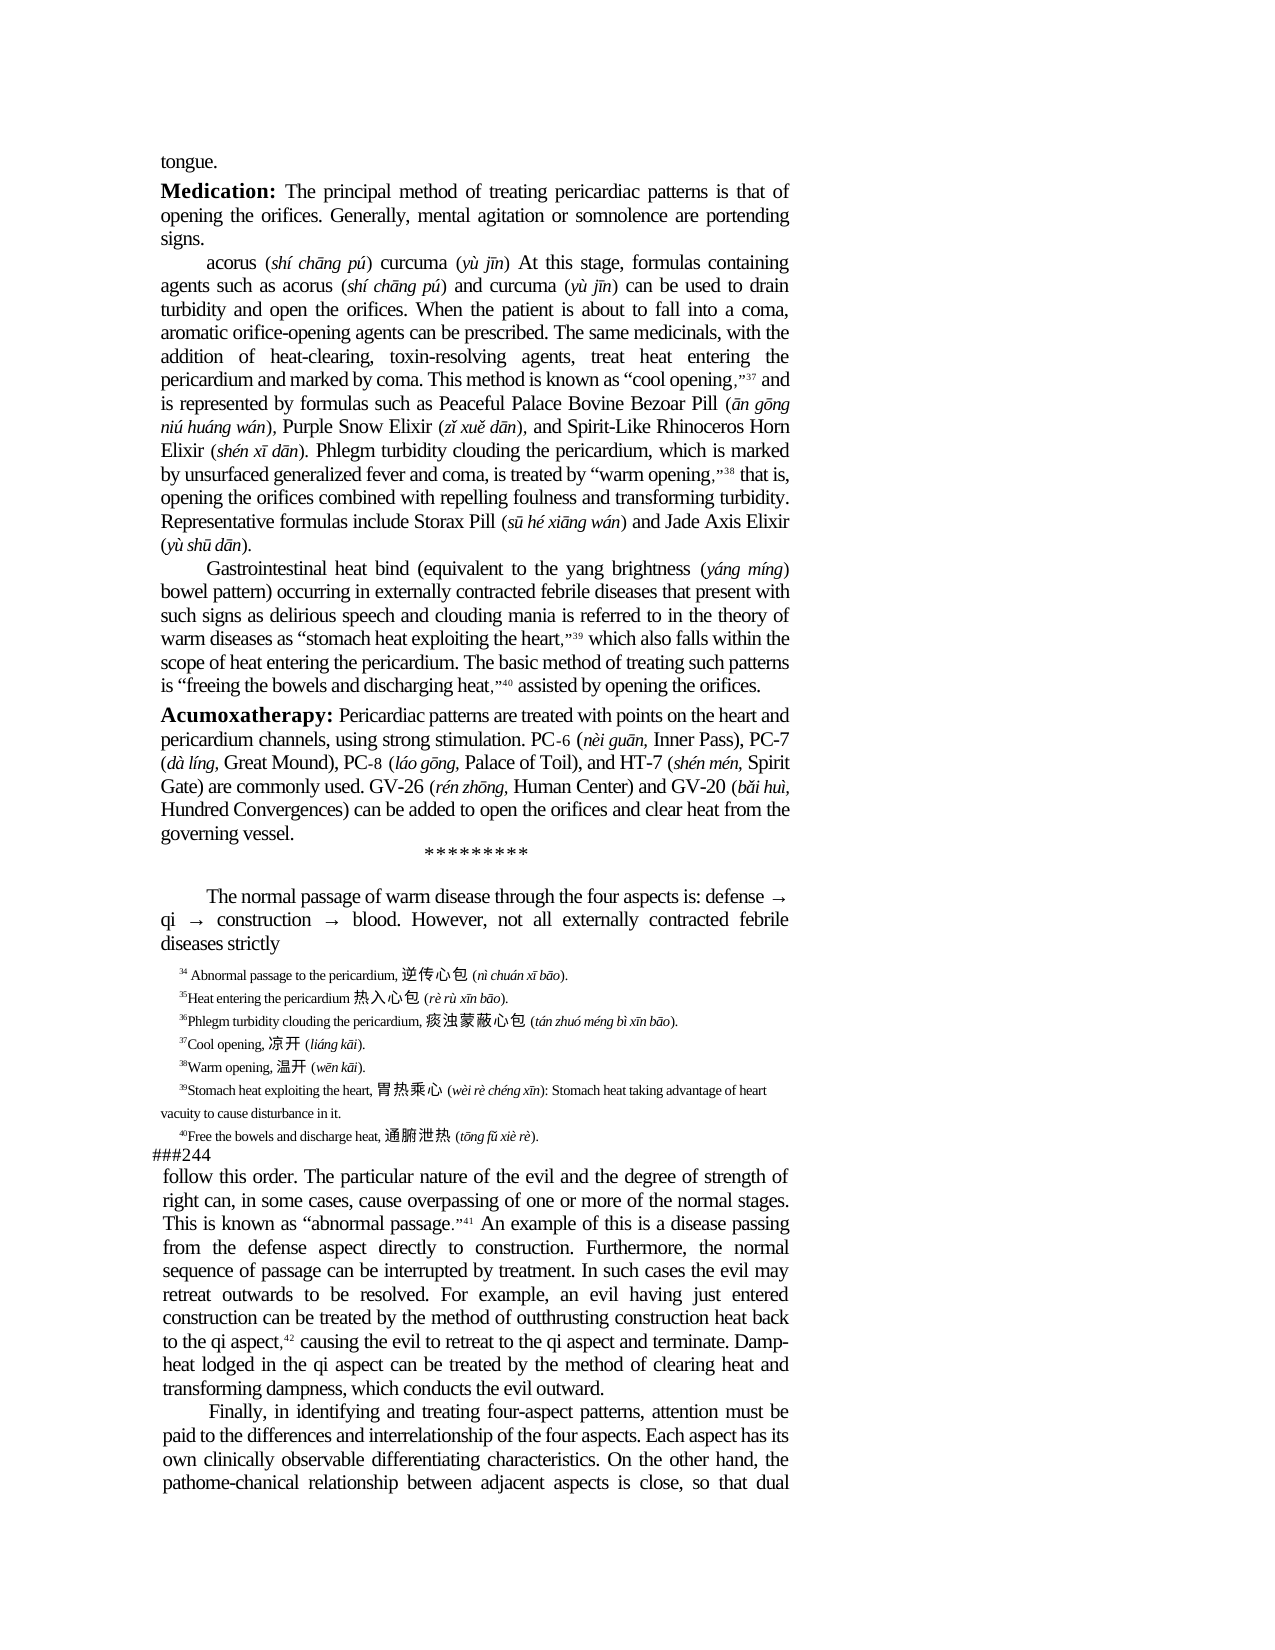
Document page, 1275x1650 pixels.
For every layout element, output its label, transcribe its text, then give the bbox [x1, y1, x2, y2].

text 38Warm opening, 温开 (wēn kāi). [160, 1054, 802, 1077]
text Gastrointestinal heat bind (equivalent to the yang brightness (yáng míng) bowel pattern) occurring in externally contracted febrile diseases that present with such signs as delirious speech and clouding mania is referred to in the theory of warm diseases as “stomach heat exploiting the heart,”39 which also falls within the scope of heat entering the pericardium. The basic method of treating such patterns is “freeing the bowels and discharging heat,”40 assisted by opening the orifices. [160, 556, 790, 698]
text 36Phlegm turbidity clouding the pericardium, 痰浊蒙蔽心包 (tán zhuó méng bì xīn bāo). [160, 1008, 802, 1031]
text 37Cool opening, 凉开 (liáng kāi). [160, 1031, 802, 1054]
text 40Free the bowels and discharge heat, 通腑泄热 (tōng fǔ xiè rè). [160, 1123, 802, 1146]
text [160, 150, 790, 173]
text ###244 [152, 1146, 802, 1165]
text 35Heat entering the pericardium 热入心包 (rè rù xīn bāo). [160, 985, 802, 1008]
text Acumoxatherapy: Pericardiac patterns are treated with points on the heart and pericardium channels, using strong stimulation. PC-6 (nèi guān, Inner Pass), PC-7 (dà líng, Great Mound), PC-8 (láo gōng, Palace of Toil), and HT-7 (shén mén, Spirit Gate) are commonly used. GV-26 (rén zhōng, Human Center) and GV-20 (bǎi huì, Hundred Convergences) can be added to open the orifices and clear heat from the governing vessel. [160, 704, 790, 845]
text 39Stomach heat exploiting the heart, 胃热乘心 (wèi rè chéng xīn): Stomach heat taking advantage of heart vacuity to cause disturbance in it. [160, 1077, 790, 1123]
text acorus (shí chāng pú) curcuma (yù jīn) At this stage, formulas containing agents such as acorus (shí chāng pú) and curcuma (yù jīn) can be used to drain turbidity and open the orifices. When the patient is about to fall into a coma, aromatic orifice-opening agents can be prescribed. The same medicinals, with the addition of heat-clearing, toxin-resolving agents, treat heat entering the pericardium and marked by coma. This method is known as “cool opening,”37 and is represented by formulas such as Peaceful Palace Bovine Bezoar Pill (ān gōng niú huáng wán), Purple Snow Elixir (zǐ xuě dān), and Spirit-Like Rhinoceros Horn Elixir (shén xī dān). Phlegm turbidity clouding the pericardium, which is marked by unsurfaced generalized fever and coma, is treated by “warm opening,”38 that is, opening the orifices combined with repelling foulness and transforming turbidity. Representative formulas include Storax Pill (sū hé xiāng wán) and Jade Axis Elixir (yù shū dān). [160, 250, 790, 556]
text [162, 1400, 790, 1494]
text Medication: The principal method of treating pericardiac patterns is that of opening the orifices. Generally, mental agitation or somnolence are portending signs. [160, 180, 790, 250]
text follow this order. The particular nature of the evil and the degree of strength of right can, in some cases, cause overpassing of one or more of the normal stages. This is known as “abnormal passage.”41 An example of this is a disease passing from the defense aspect directly to construction. Furthermore, the normal sequence of passage can be interrupted by treatment. In such cases the evil may retreat outwards to be resolved. For example, an evil having just entered construction can be treated by the method of outthrusting construction heat back to the qi aspect,42 causing the evil to retreat to the qi aspect and terminate. Damp-heat lodged in the qi aspect can be treated by the method of clearing heat and transforming dampness, which conducts the evil outward. [162, 1165, 790, 1400]
text The normal passage of warm disease through the four aspects is: defense → qi → construction → blood. However, not all externally contracted febrile diseases strictly [160, 884, 790, 955]
text 34 Abnormal passage to the pericardium, 逆传心包 (nì chuán xī bāo). [160, 962, 802, 985]
text ********* [150, 845, 802, 866]
